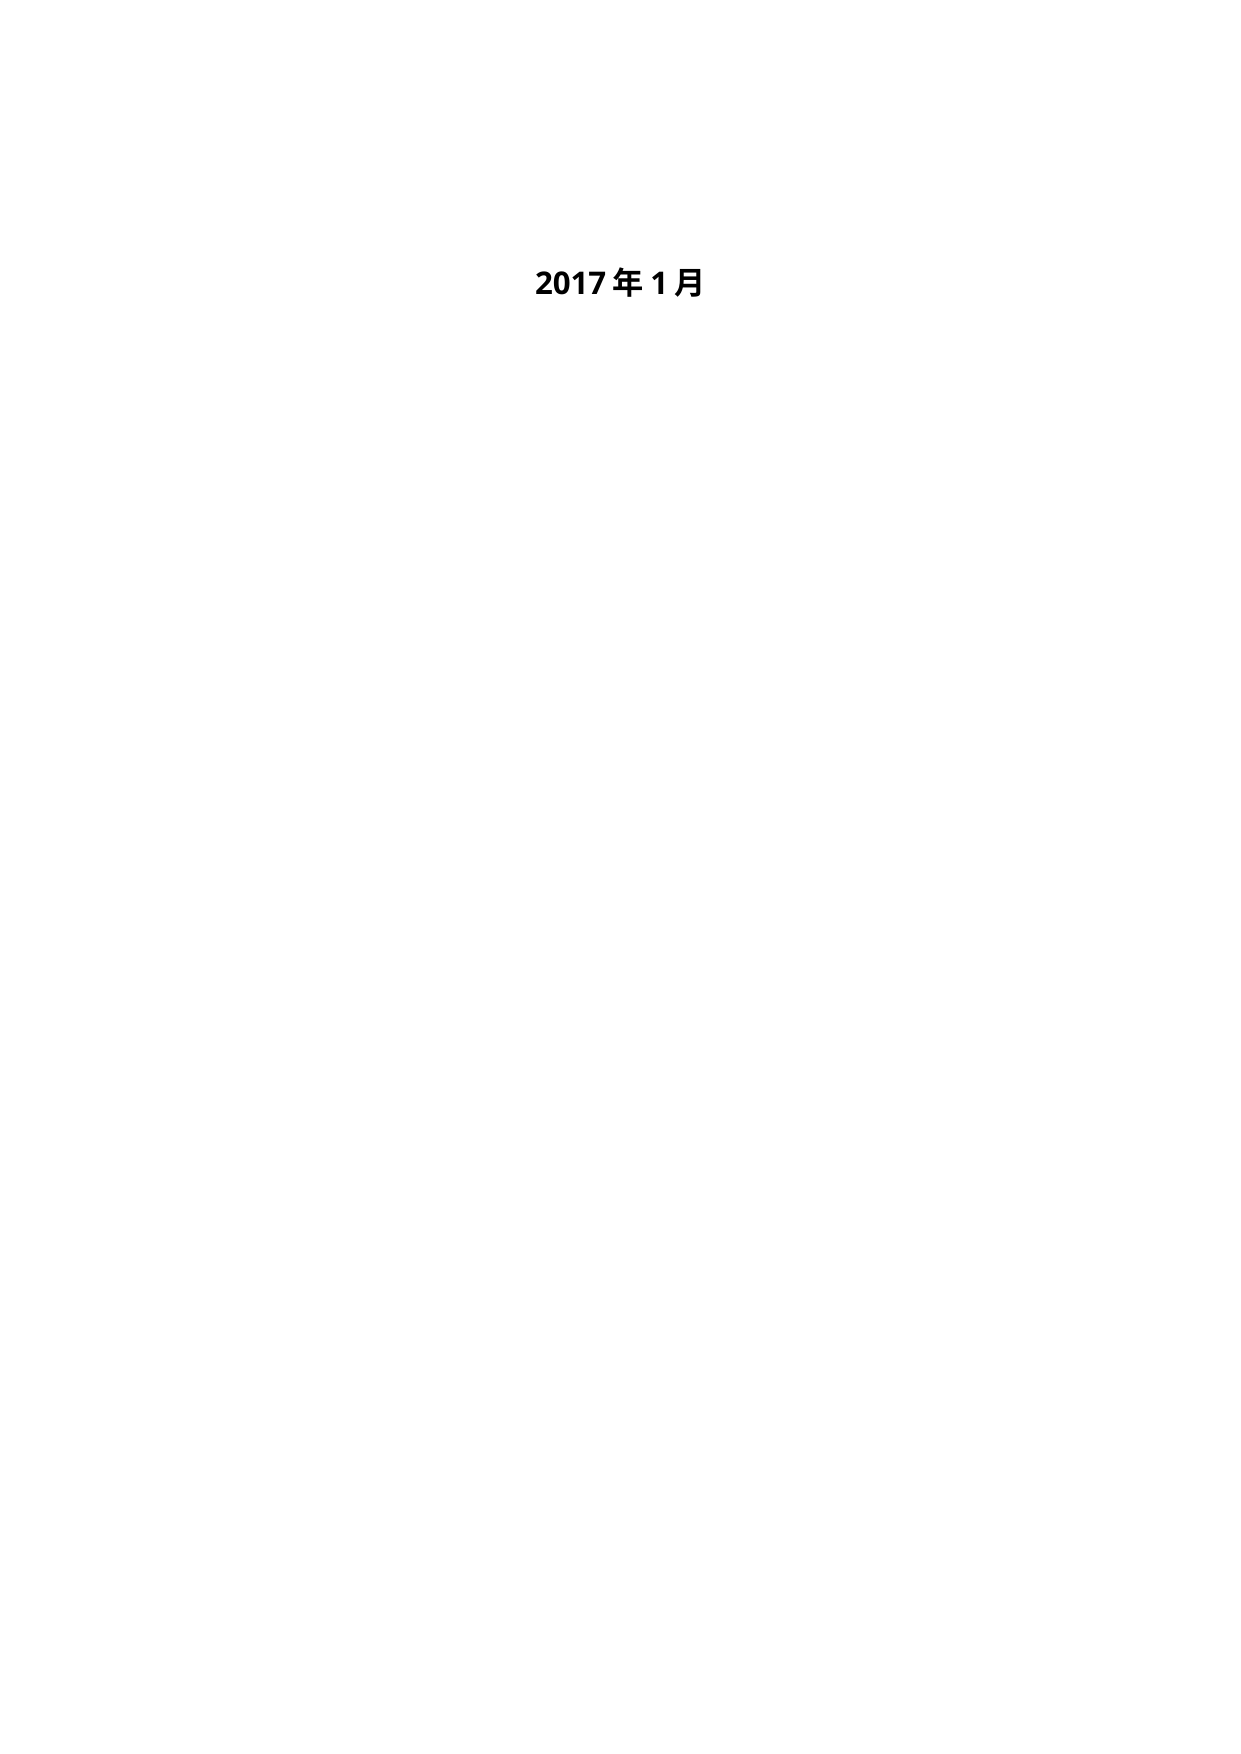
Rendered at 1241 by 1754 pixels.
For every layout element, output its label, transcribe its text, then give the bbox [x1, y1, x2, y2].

text 2017年1月 [187, 248, 1053, 313]
